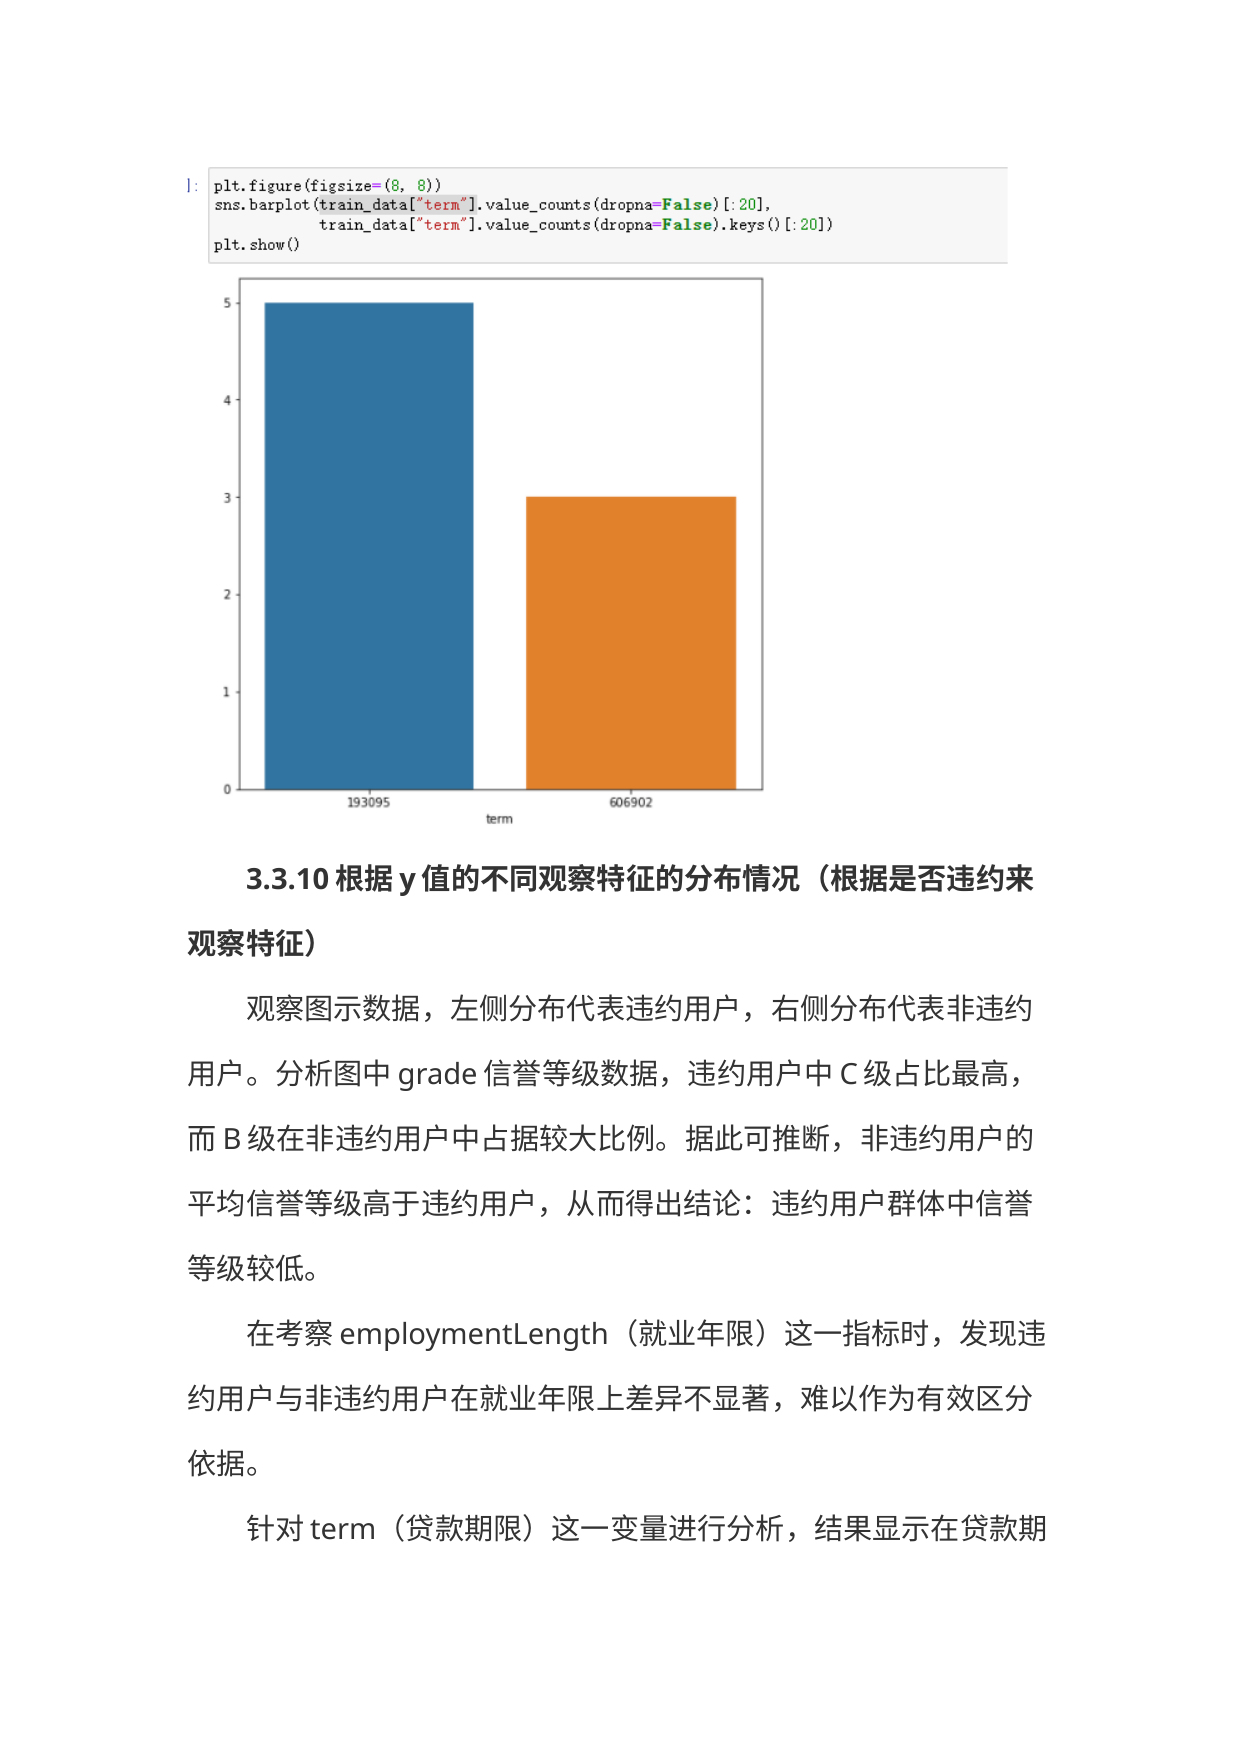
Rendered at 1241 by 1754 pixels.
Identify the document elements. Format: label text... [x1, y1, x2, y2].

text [187, 1494, 1053, 1559]
text 在考察employmentLength（就业年限）这一指标时，发现违约用户与非违约用户在就业年限上差异不显著，难以作为有效区分依据。 [187, 1299, 1053, 1494]
text 观察图示数据，左侧分布代表违约用户，右侧分布代表非违约用户。分析图中grade信誉等级数据，违约用户中C级占比最高，而B级在非违约用户中占据较大比例。据此可推断，非违约用户的平均信誉等级高于违约用户，从而得出结论：违约用户群体中信誉等级较低。 [187, 974, 1053, 1299]
picture [187, 162, 1008, 844]
text 3.3.10根据y值的不同观察特征的分布情况（根据是否违约来观察特征） [187, 844, 1053, 974]
